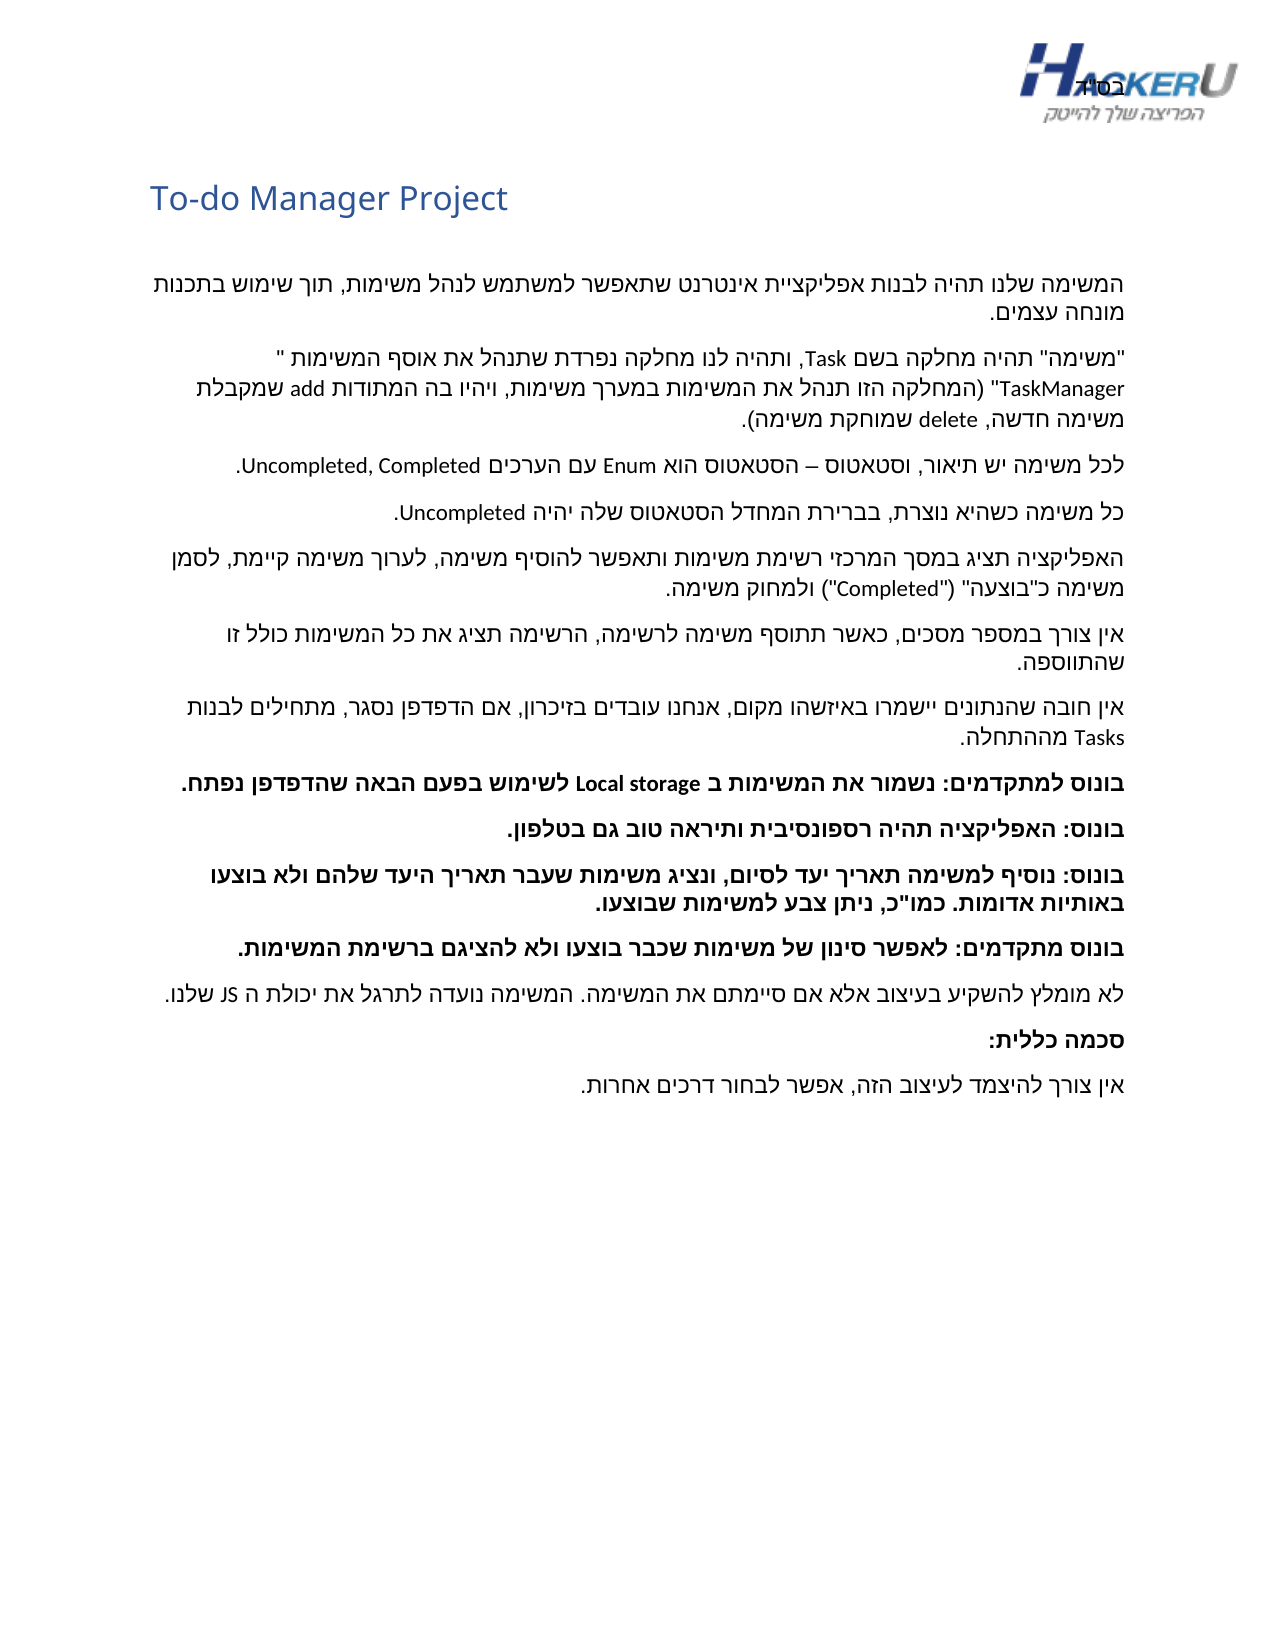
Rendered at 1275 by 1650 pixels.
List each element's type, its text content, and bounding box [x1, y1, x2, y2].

text "משימה" תהיה מחלקה בשם Task, ותהיה לנו מחלקה נפרדת שתנהל את אוסף המשימות "TaskManager" (המחלקה הזו תנהל את המשימות במערך משימות, ויהיו בה המתודות add שמקבלת משימה חדשה, delete שמוחקת משימה). [150, 344, 1125, 433]
text בונוס מתקדמים: לאפשר סינון של משימות שכבר בוצעו ולא להציגם ברשימת המשימות. [150, 935, 1125, 961]
text סכמה כללית: [150, 1027, 1125, 1053]
text האפליקציה תציג במסך המרכזי רשימת משימות ותאפשר להוסיף משימה, לערוך משימה קיימת, לסמן משימה כ"בוצעה" ("Completed") ולמחוק משימה. [150, 545, 1125, 602]
text לכל משימה יש תיאור, וסטאטוס – הסטאטוס הוא Enum עם הערכים Uncompleted, Completed. [150, 452, 1125, 479]
text המשימה שלנו תהיה לבנות אפליקציית אינטרנט שתאפשר למשתמש לנהל משימות, תוך שימוש בתכנות מונחה עצמים. [150, 271, 1125, 326]
text בונוס: האפליקציה תהיה רספונסיבית ותיראה טוב גם בטלפון. [150, 816, 1125, 843]
subtitle To-do Manager Project [150, 175, 1125, 220]
text כל משימה כשהיא נוצרת, בברירת המחדל הסטאטוס שלה יהיה Uncompleted. [150, 498, 1125, 526]
picture [1020, 42, 1239, 123]
text אין צורך במספר מסכים, כאשר תתוסף משימה לרשימה, הרשימה תציג את כל המשימות כולל זו שהתווספה. [150, 621, 1125, 675]
text בונוס למתקדמים: נשמור את המשימות ב Local storage לשימוש בפעם הבאה שהדפדפן נפתח. [150, 769, 1125, 798]
text לא מומלץ להשקיע בעיצוב אלא אם סיימתם את המשימה. המשימה נועדה לתרגל את יכולת ה JS שלנו. [150, 980, 1125, 1008]
text אין צורך להיצמד לעיצוב הזה, אפשר לבחור דרכים אחרות. [150, 1072, 1125, 1098]
text אין חובה שהנתונים יישמרו באיזשהו מקום, אנחנו עובדים בזיכרון, אם הדפדפן נסגר, מתחילים לבנות Tasks מההתחלה. [150, 694, 1125, 751]
text בונוס: נוסיף למשימה תאריך יעד לסיום, ונציג משימות שעבר תאריך היעד שלהם ולא בוצעו באותיות אדומות. כמו"כ, ניתן צבע למשימות שבוצעו. [150, 862, 1125, 916]
